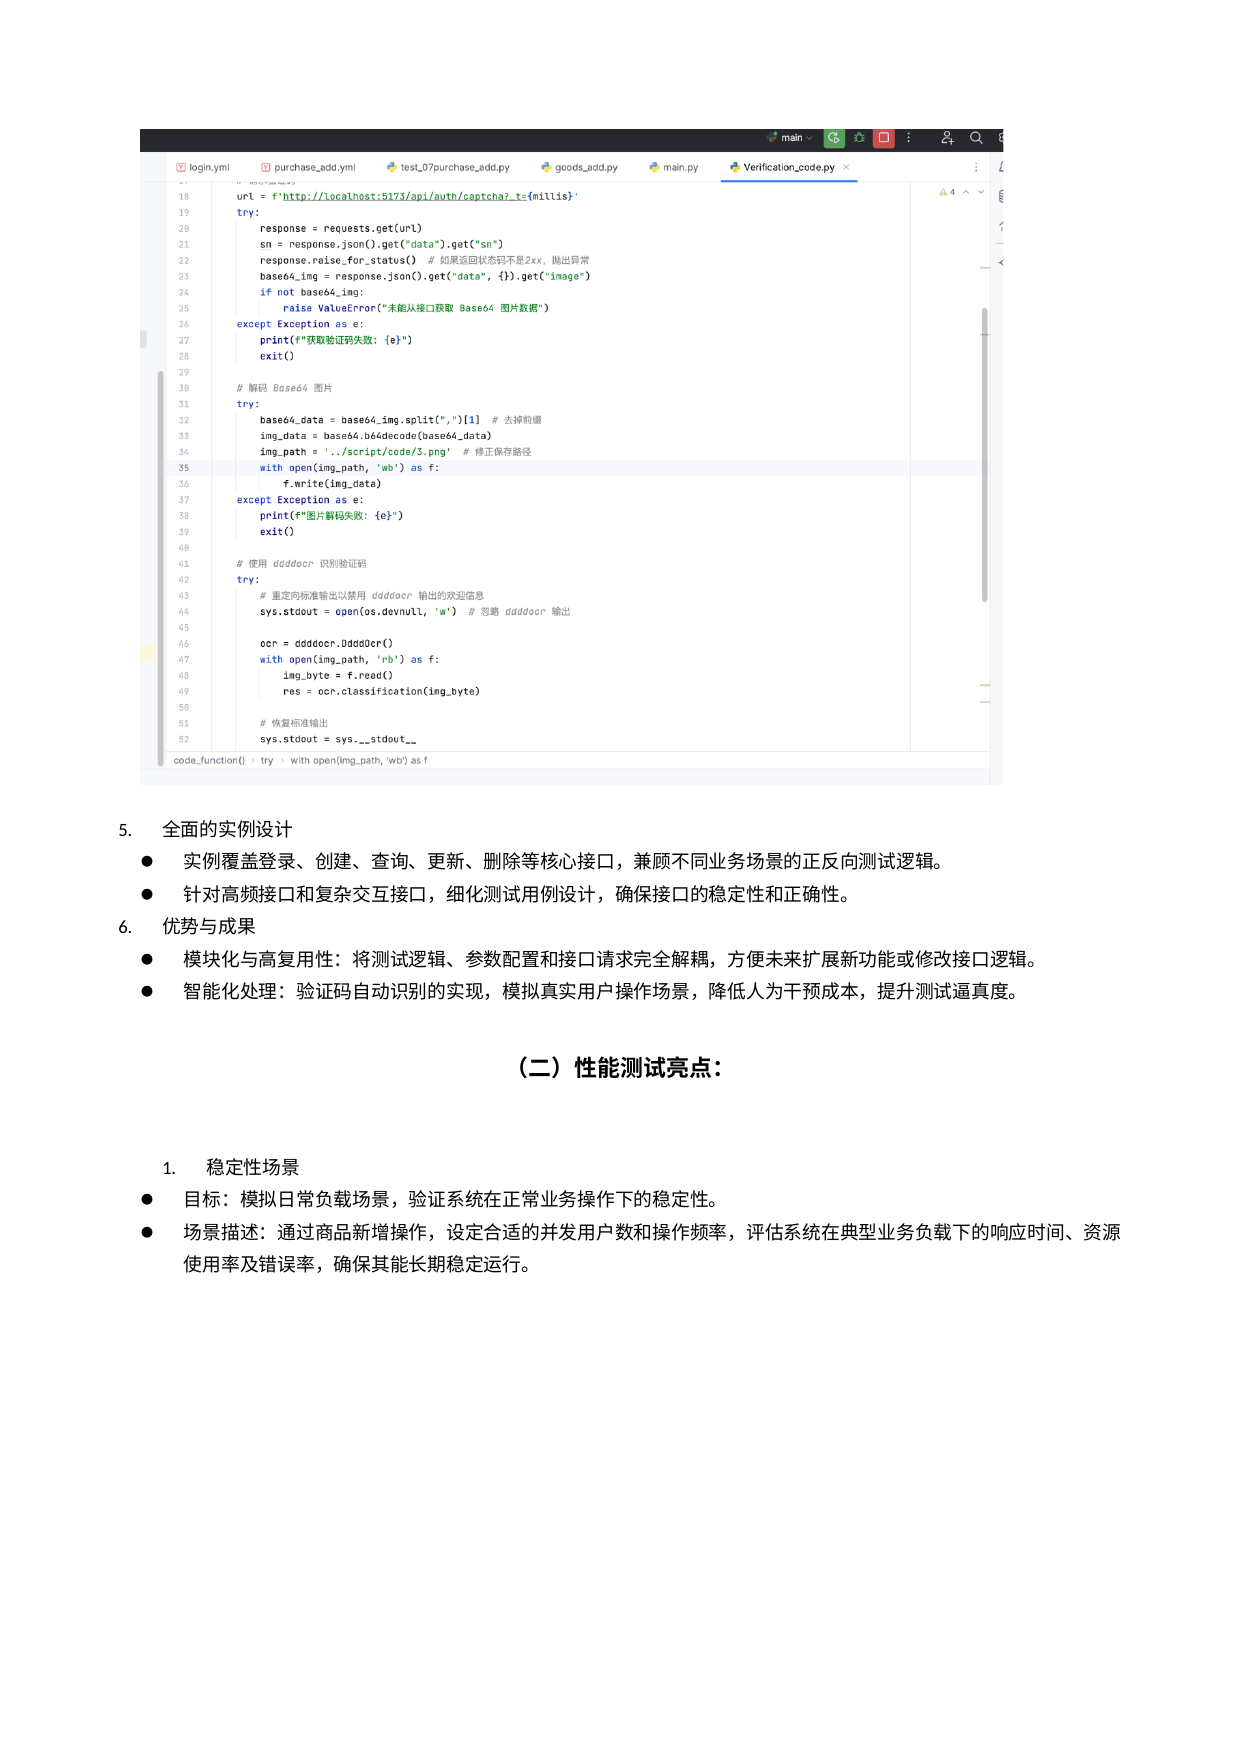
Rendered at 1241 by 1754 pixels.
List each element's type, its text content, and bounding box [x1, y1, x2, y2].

list 优势与成果 [118, 909, 1122, 942]
list 智能化处理：验证码自动识别的实现，模拟真实用户操作场景，降低人为干预成本，提升测试逼真度。 [140, 974, 1122, 1007]
list 针对高频接口和复杂交互接口，细化测试用例设计，确保接口的稳定性和正确性。 [140, 877, 1122, 909]
picture [140, 129, 1004, 785]
list 稳定性场景 [162, 1150, 1122, 1182]
list 模块化与高复用性：将测试逻辑、参数配置和接口请求完全解耦，方便未来扩展新功能或修改接口逻辑。 [140, 942, 1122, 974]
list 全面的实例设计 [118, 812, 1122, 844]
list 目标：模拟日常负载场景，验证系统在正常业务操作下的稳定性。 [140, 1182, 1122, 1215]
subtitle 性能测试亮点： [74, 1034, 1122, 1099]
list 实例覆盖登录、创建、查询、更新、删除等核心接口，兼顾不同业务场景的正反向测试逻辑。 [140, 844, 1122, 877]
list 场景描述：通过商品新增操作，设定合适的并发用户数和操作频率，评估系统在典型业务负载下的响应时间、资源使用率及错误率，确保其能长期稳定运行。 [140, 1215, 1122, 1280]
